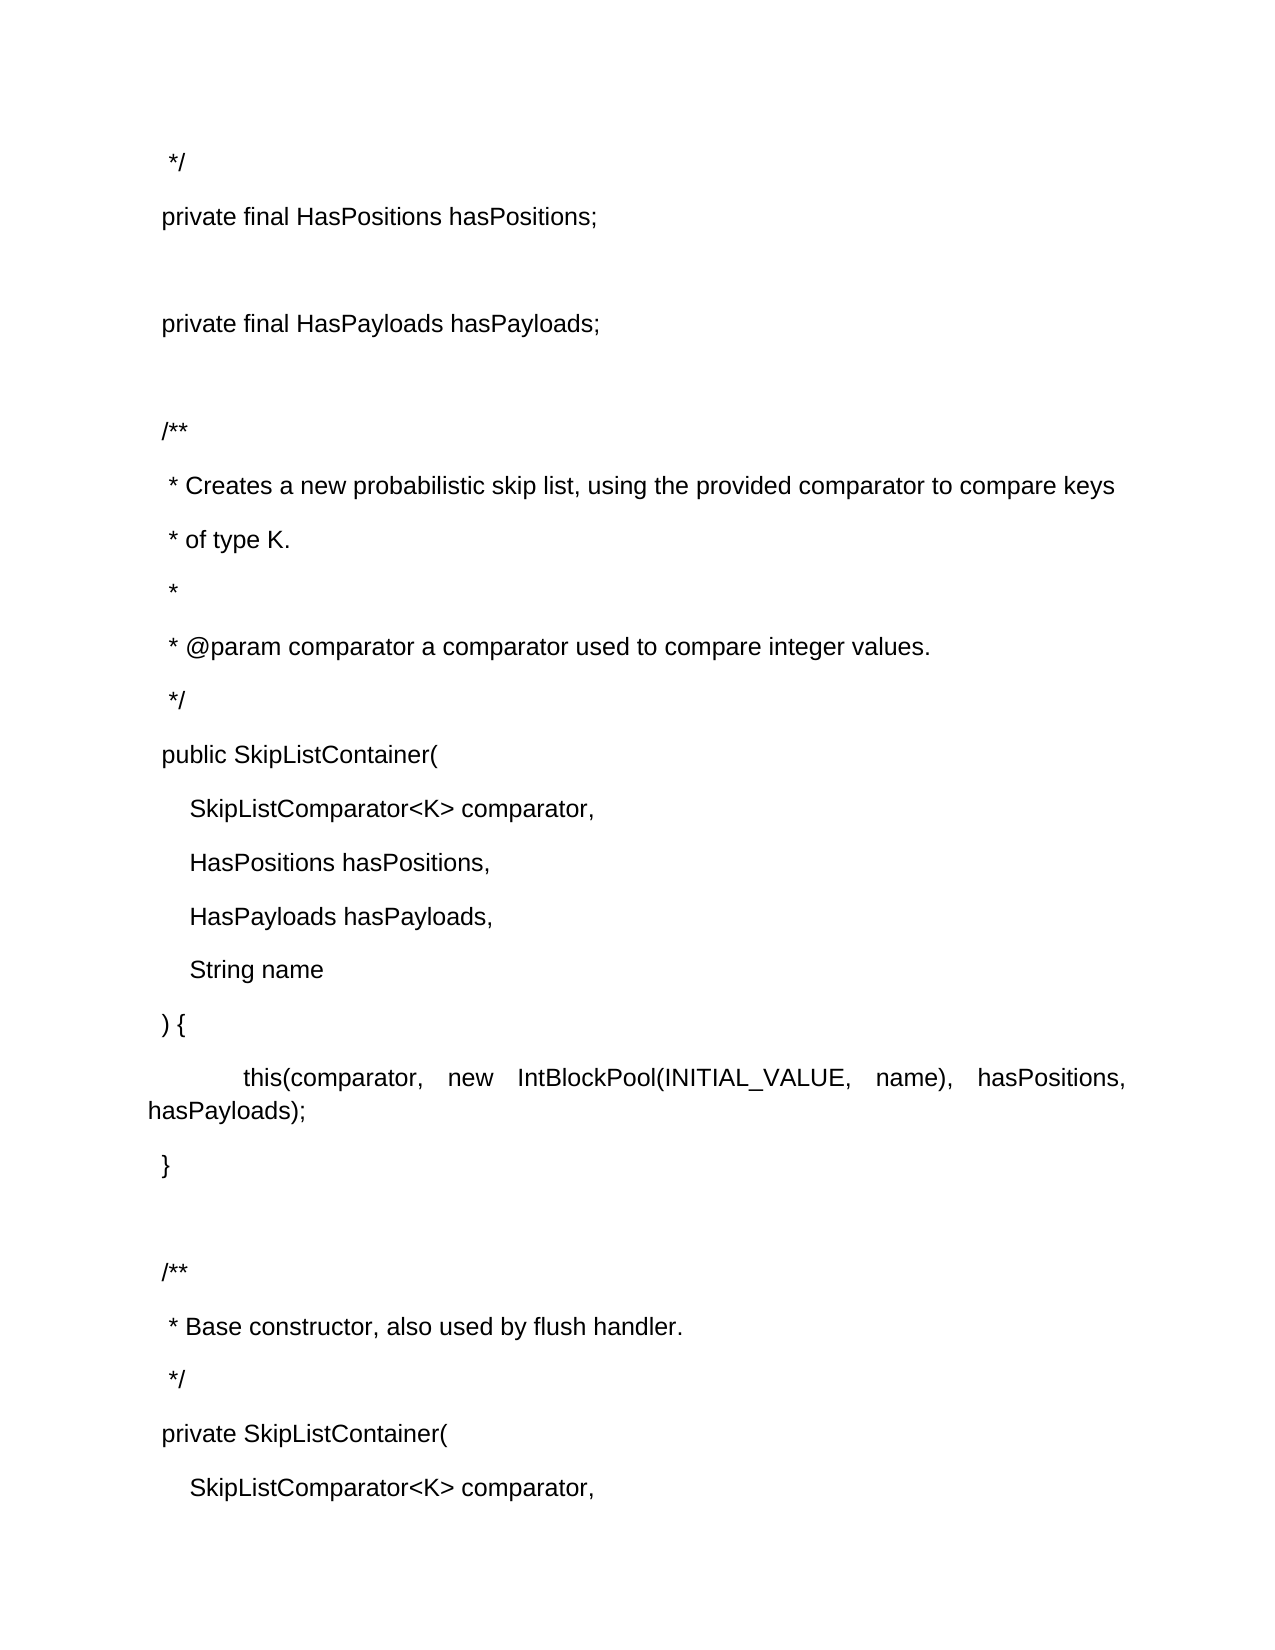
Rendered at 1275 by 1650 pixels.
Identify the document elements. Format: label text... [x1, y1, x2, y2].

text * of type K. [148, 524, 1127, 553]
text */ [148, 1365, 1127, 1394]
text * Base constructor, also used by flush handler. [148, 1312, 1127, 1340]
text * @param comparator a comparator used to compare integer values. [148, 632, 1127, 661]
text public SkipListContainer( [148, 740, 1127, 769]
text HasPayloads hasPayloads, [148, 902, 1127, 930]
text this(comparator, new IntBlockPool(INITIAL_VALUE, name), hasPositions, hasPayloads); [148, 1063, 1127, 1125]
text SkipListComparator<K> comparator, [148, 1473, 1127, 1502]
text * Creates a new probabilistic skip list, using the provided comparator to compare keys [148, 471, 1127, 499]
text /** [148, 1258, 1127, 1286]
text ) { [148, 1009, 1127, 1038]
text private final HasPayloads hasPayloads; [148, 309, 1127, 338]
text * [148, 578, 1127, 607]
text String name [148, 955, 1127, 984]
text private SkipListContainer( [148, 1419, 1127, 1448]
text } [148, 1150, 1127, 1179]
text HasPositions hasPositions, [148, 848, 1127, 876]
text /** [148, 417, 1127, 446]
text */ [148, 148, 1127, 176]
text SkipListComparator<K> comparator, [148, 794, 1127, 823]
text private final HasPositions hasPositions; [148, 201, 1127, 230]
text */ [148, 686, 1127, 715]
